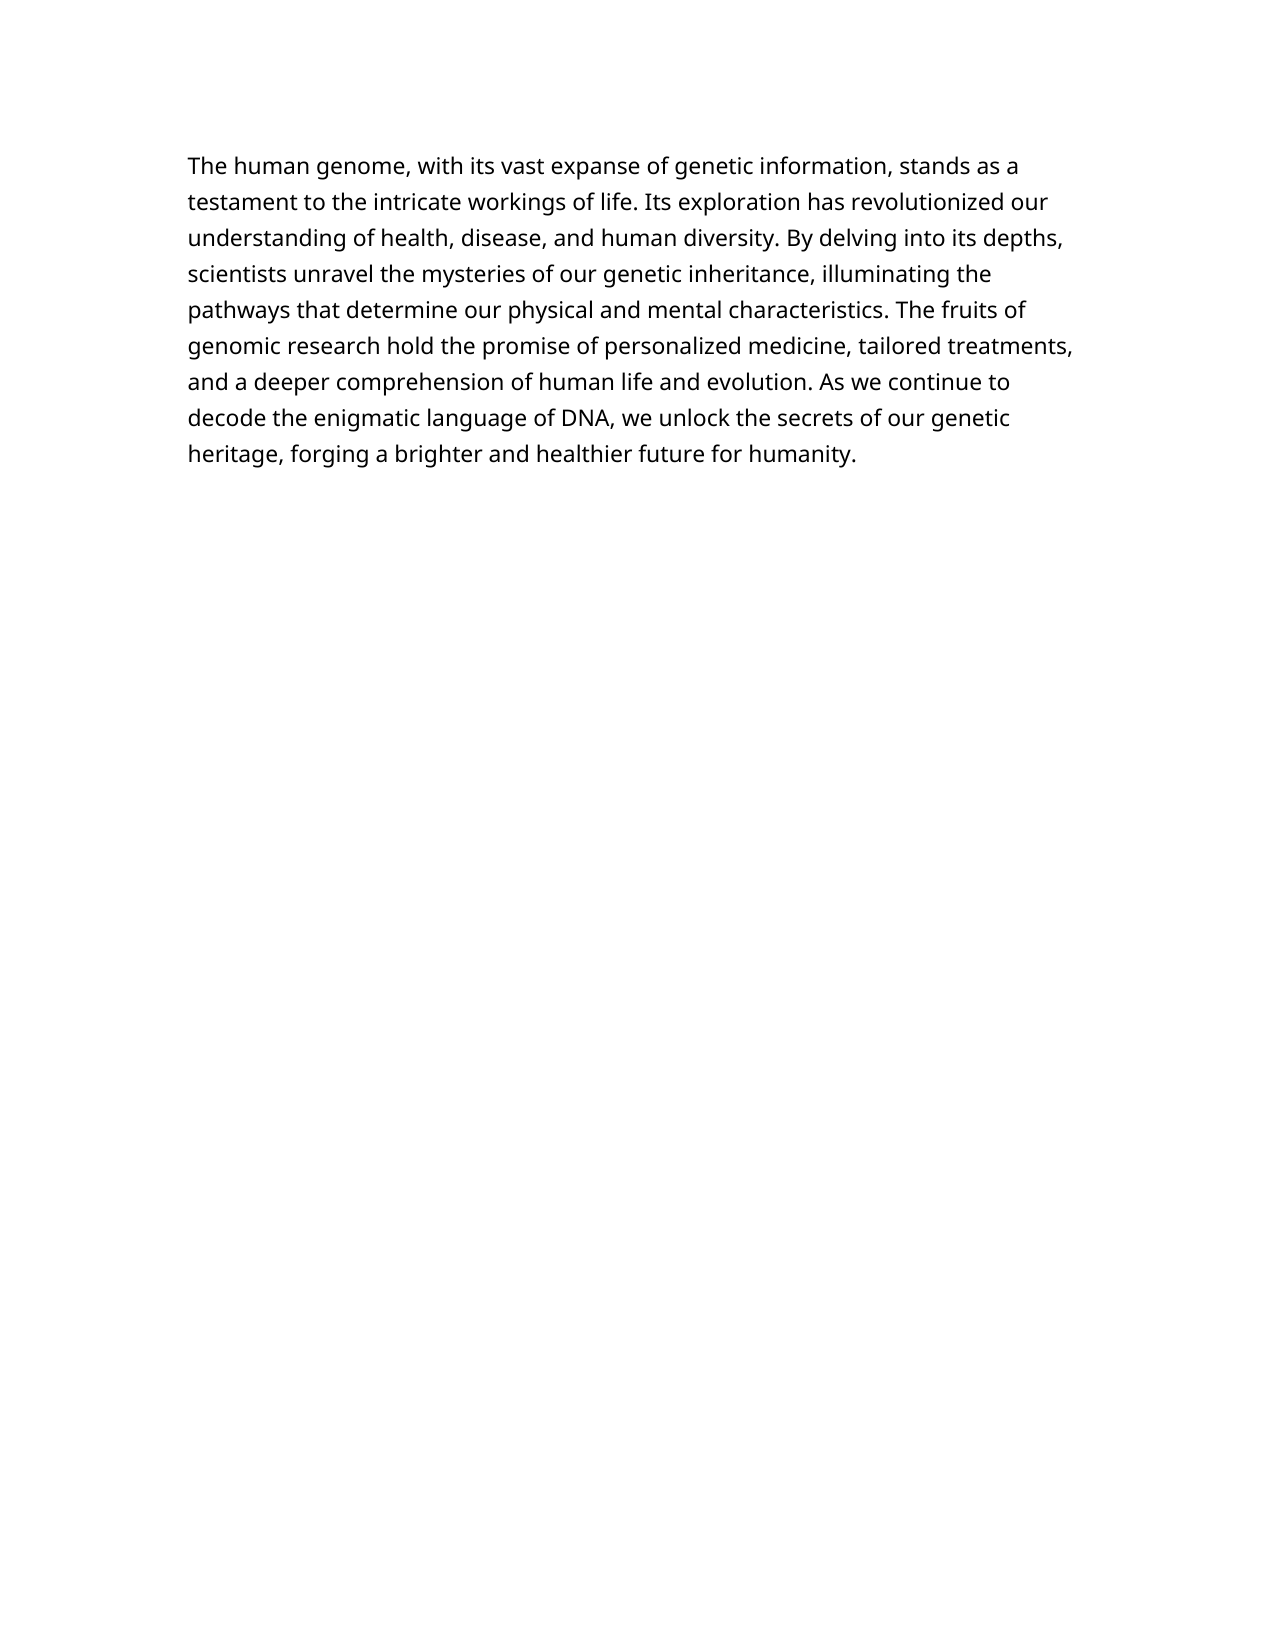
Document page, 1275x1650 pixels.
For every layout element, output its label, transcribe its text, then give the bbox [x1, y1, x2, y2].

text The human genome, with its vast expanse of genetic information, stands as a testament to the intricate workings of life. Its exploration has revolutionized our understanding of health, disease, and human diversity. By delving into its depths, scientists unravel the mysteries of our genetic inheritance, illuminating the pathways that determine our physical and mental characteristics. The fruits of genomic research hold the promise of personalized medicine, tailored treatments, and a deeper comprehension of human life and evolution. As we continue to decode the enigmatic language of DNA, we unlock the secrets of our genetic heritage, forging a brighter and healthier future for humanity. [187, 150, 1087, 469]
